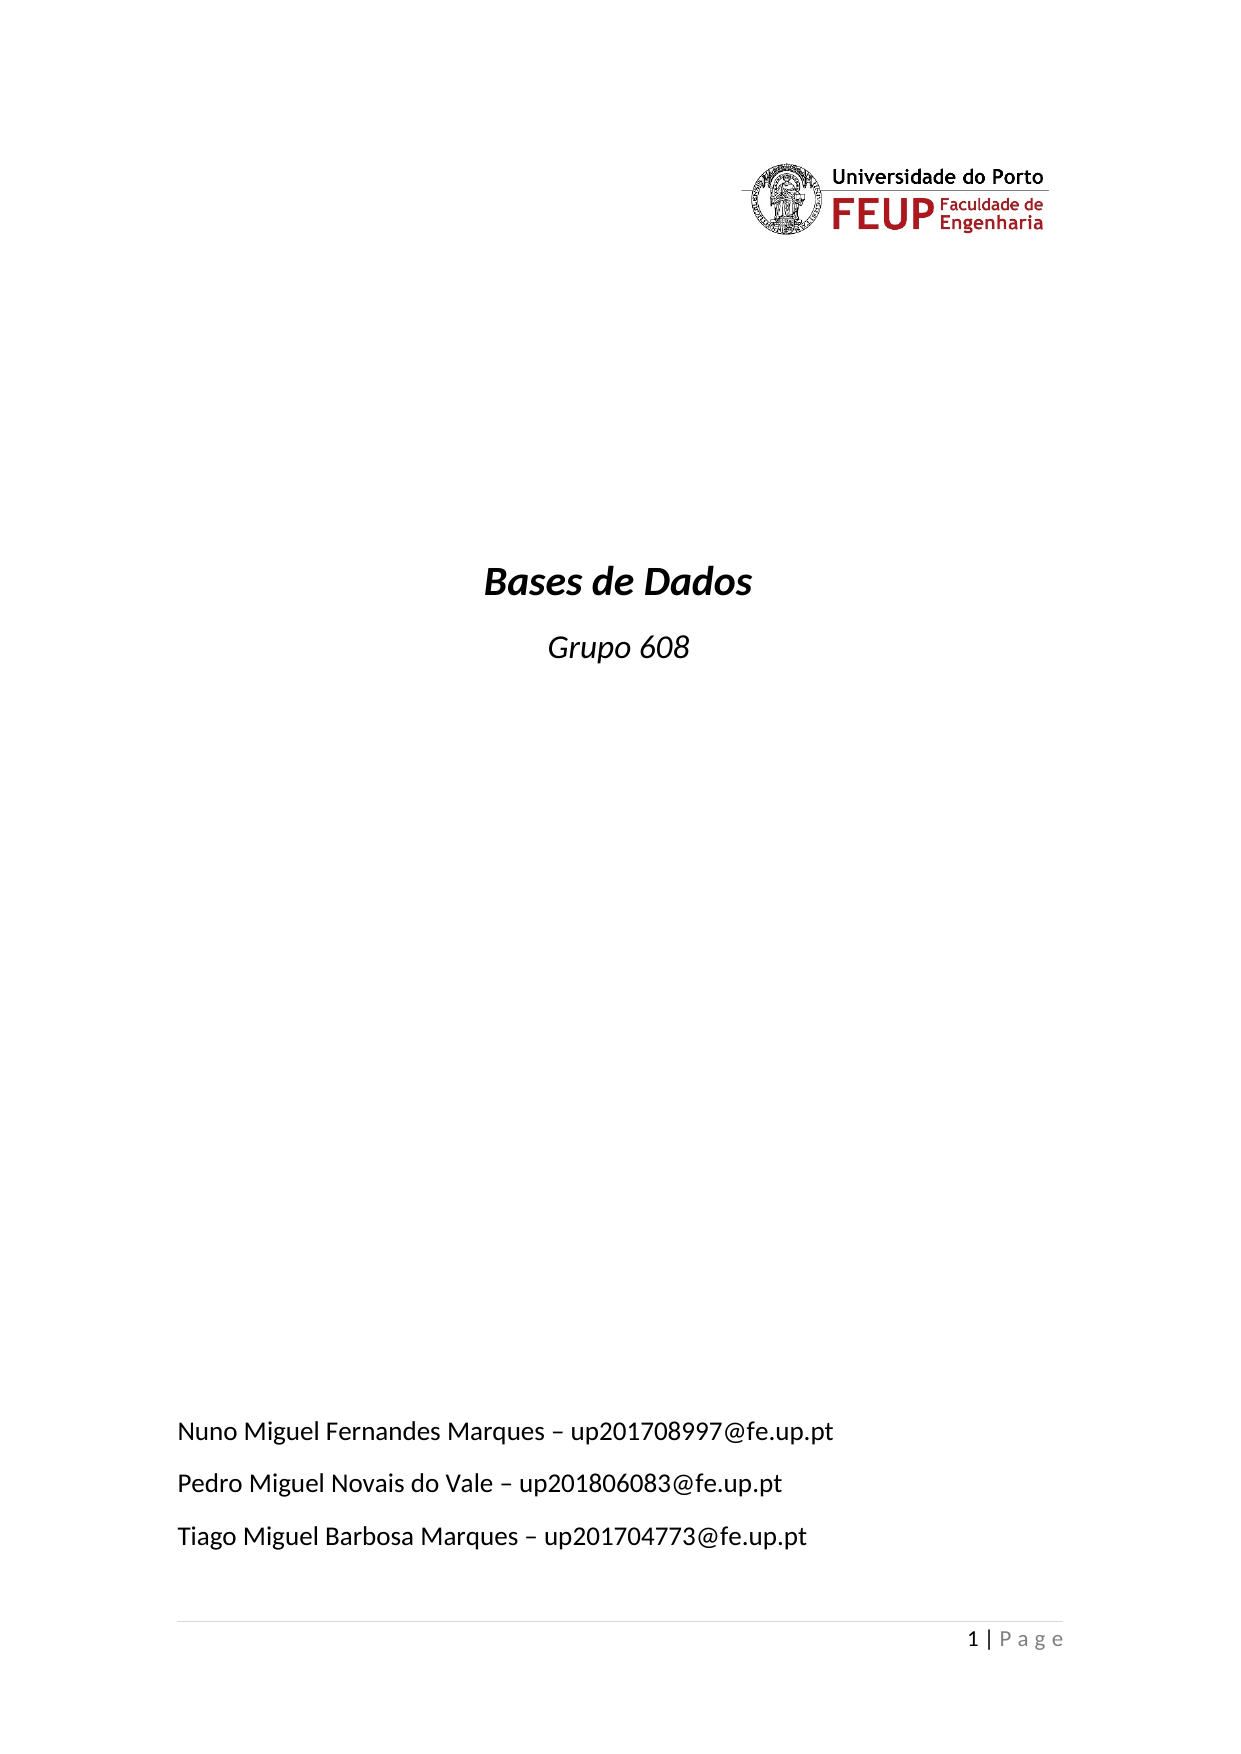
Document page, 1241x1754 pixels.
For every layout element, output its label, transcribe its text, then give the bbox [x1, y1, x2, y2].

text Tiago Miguel Barbosa Marques – up201704773@fe.up.pt [177, 1519, 1063, 1552]
text Bases de Dados [177, 555, 1063, 606]
text Grupo 608 [177, 626, 1063, 667]
text Pedro Miguel Novais do Vale – up201806083@fe.up.pt [177, 1467, 1063, 1500]
text Nuno Miguel Fernandes Marques – up201708997@fe.up.pt [177, 1414, 1063, 1447]
picture [726, 147, 1064, 250]
